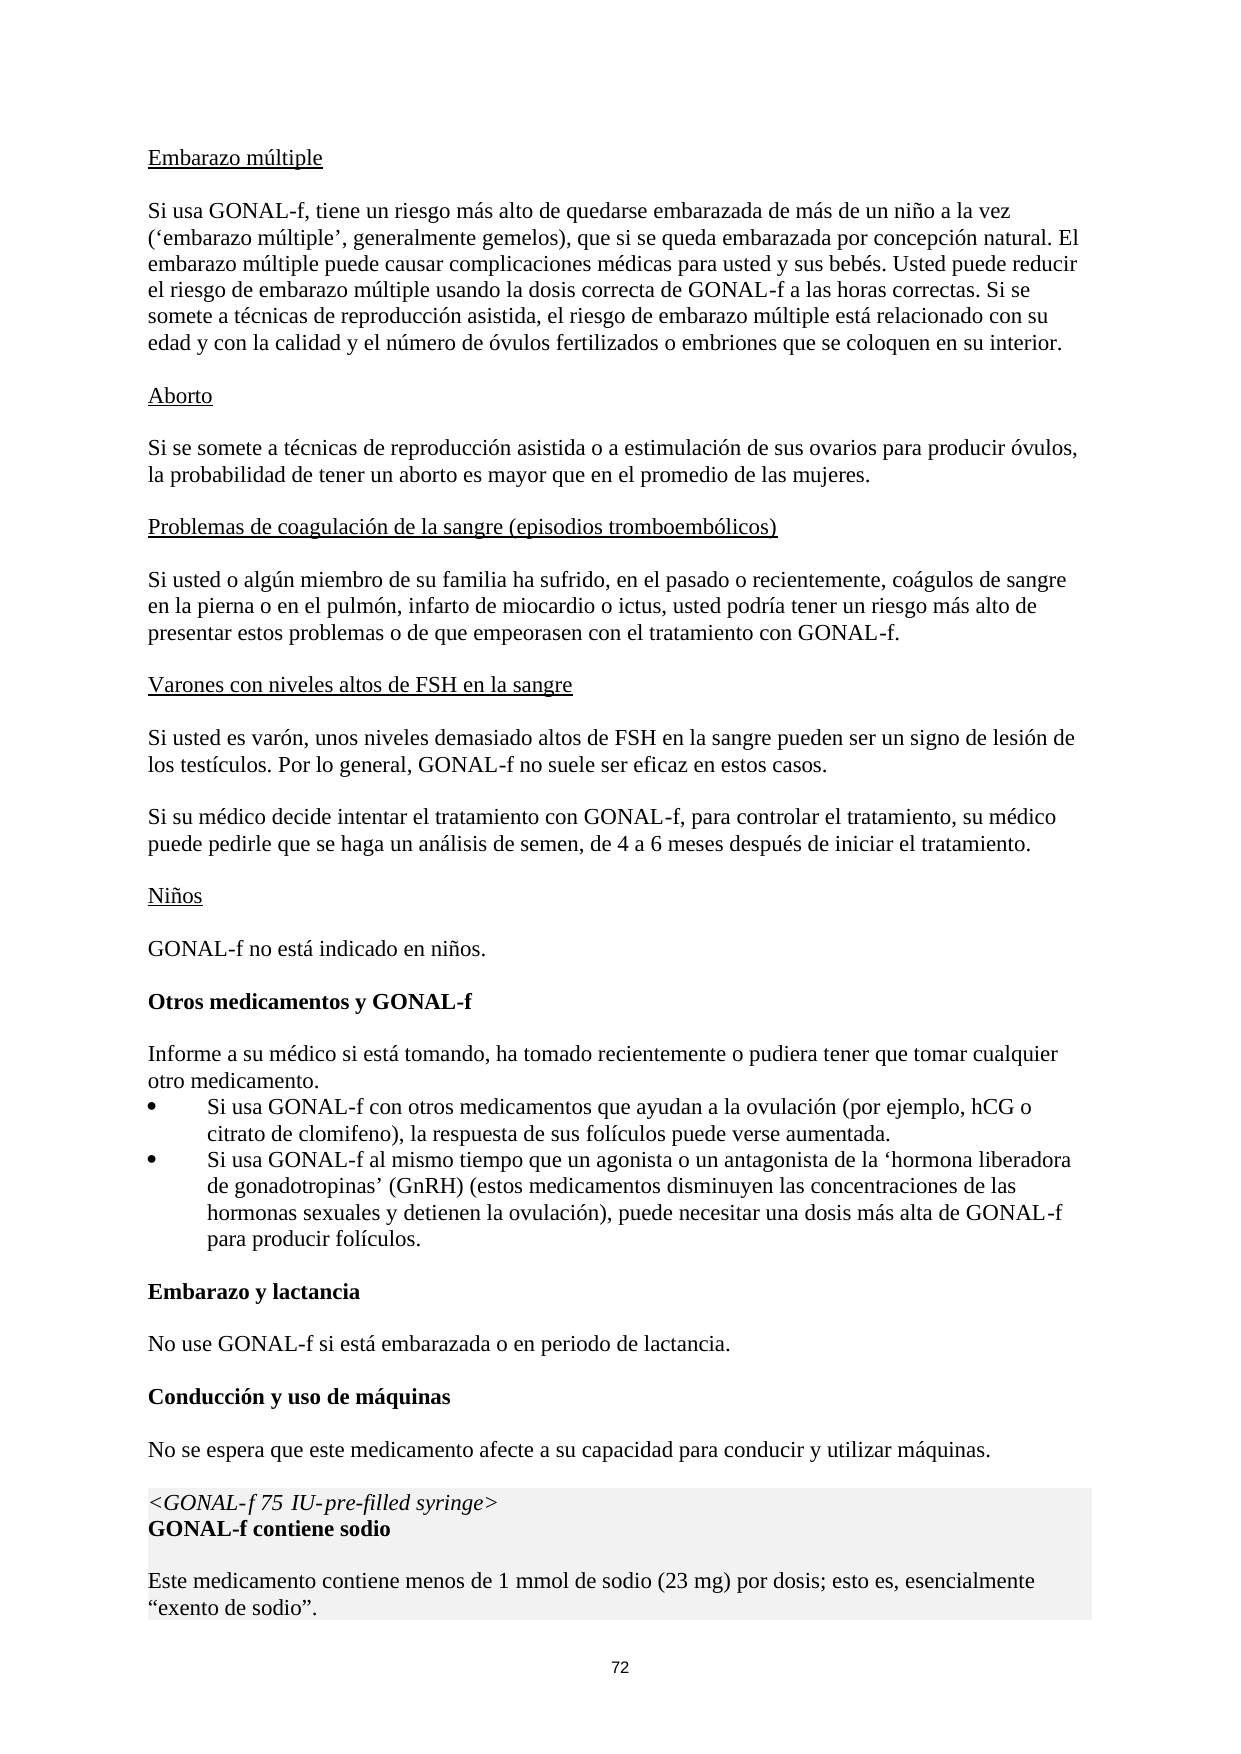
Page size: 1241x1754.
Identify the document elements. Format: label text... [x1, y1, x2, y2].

text Si usted o algún miembro de su familia ha sufrido, en el pasado o recientemente, coágulos de sangre en la pierna o en el pulmón, infarto de miocardio o ictus, usted podría tener un riesgo más alto de presentar estos problemas o de que empeorasen con el tratamiento con GONAL-f. [148, 566, 1092, 645]
text No use GONAL-f si está embarazada o en periodo de lactancia. [148, 1330, 1092, 1357]
text GONAL-f no está indicado en niños. [148, 935, 1092, 961]
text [148, 1568, 1092, 1620]
text Informe a su médico si está tomando, ha tomado recientemente o pudiera tener que tomar cualquier otro medicamento. [148, 1041, 1092, 1093]
text Si su médico decide intentar el tratamiento con GONAL-f, para controlar el tratamiento, su médico puede pedirle que se haga un análisis de semen, de 6 meses después de iniciar el tratamiento. [148, 803, 1092, 856]
text <GONAL-f 75 IU-pre-filled syringe> [148, 1488, 1092, 1515]
text Aborto [148, 382, 1092, 408]
text Embarazo múltiple [148, 144, 1092, 171]
text Otros medicamentos y GONAL-f [148, 988, 1092, 1014]
text Conducción y uso de máquinas [148, 1383, 1092, 1409]
text Si usted es varón, unos niveles demasiado altos de FSH en la sangre pueden ser un signo de lesión de los testículos. Por lo general, GONAL-f no suele ser eficaz en estos casos. [148, 724, 1092, 777]
text Embarazo y lactancia [148, 1278, 1092, 1304]
list Si usa GONAL-f con otros medicamentos que ayudan a la ovulación (por ejemplo, hCG o citrato de clomifeno), la respuesta de sus folículos puede verse aumentada. [148, 1093, 1092, 1146]
text Si usa GONAL-f, tiene un riesgo más alto de quedarse embarazada de más de un niño a la vez (‘embarazo múltiple’, generalmente gemelos), que si se queda embarazada por concepción natural. El embarazo múltiple puede causar complicaciones médicas para usted y sus bebés. Usted puede reducir el riesgo de embarazo múltiple usando la dosis correcta de GONAL-f a las horas correctas. Si se somete a técnicas de reproducción asistida, el riesgo de embarazo múltiple está relacionado con su edad y con la calidad y el número de óvulos fertilizados o embriones que se coloquen en su interior. [148, 197, 1092, 355]
text Niños [148, 882, 1092, 909]
text No se espera que este medicamento afecte a su capacidad para conducir y utilizar máquinas. [148, 1436, 1092, 1462]
text Varones con niveles altos de FSH en la sangre [148, 672, 1092, 698]
text GONAL-f contiene sodio [148, 1515, 1092, 1541]
list Si usa GONAL-f al mismo tiempo que un agonista o un antagonista de la ‘hormona liberadora de gonadotropinas’ (GnRH) (estos medicamentos disminuyen las concentraciones de las hormonas sexuales y detienen la ovulación), puede necesitar una dosis más alta de GONAL-f para producir folículos. [148, 1146, 1092, 1251]
text Si se somete a técnicas de reproducción asistida o a estimulación de sus ovarios para producir óvulos, la probabilidad de tener un aborto es mayor que en el promedio de las mujeres. [148, 434, 1092, 487]
text Problemas de coagulación de la sangre (episodios tromboembólicos) [148, 513, 1092, 540]
